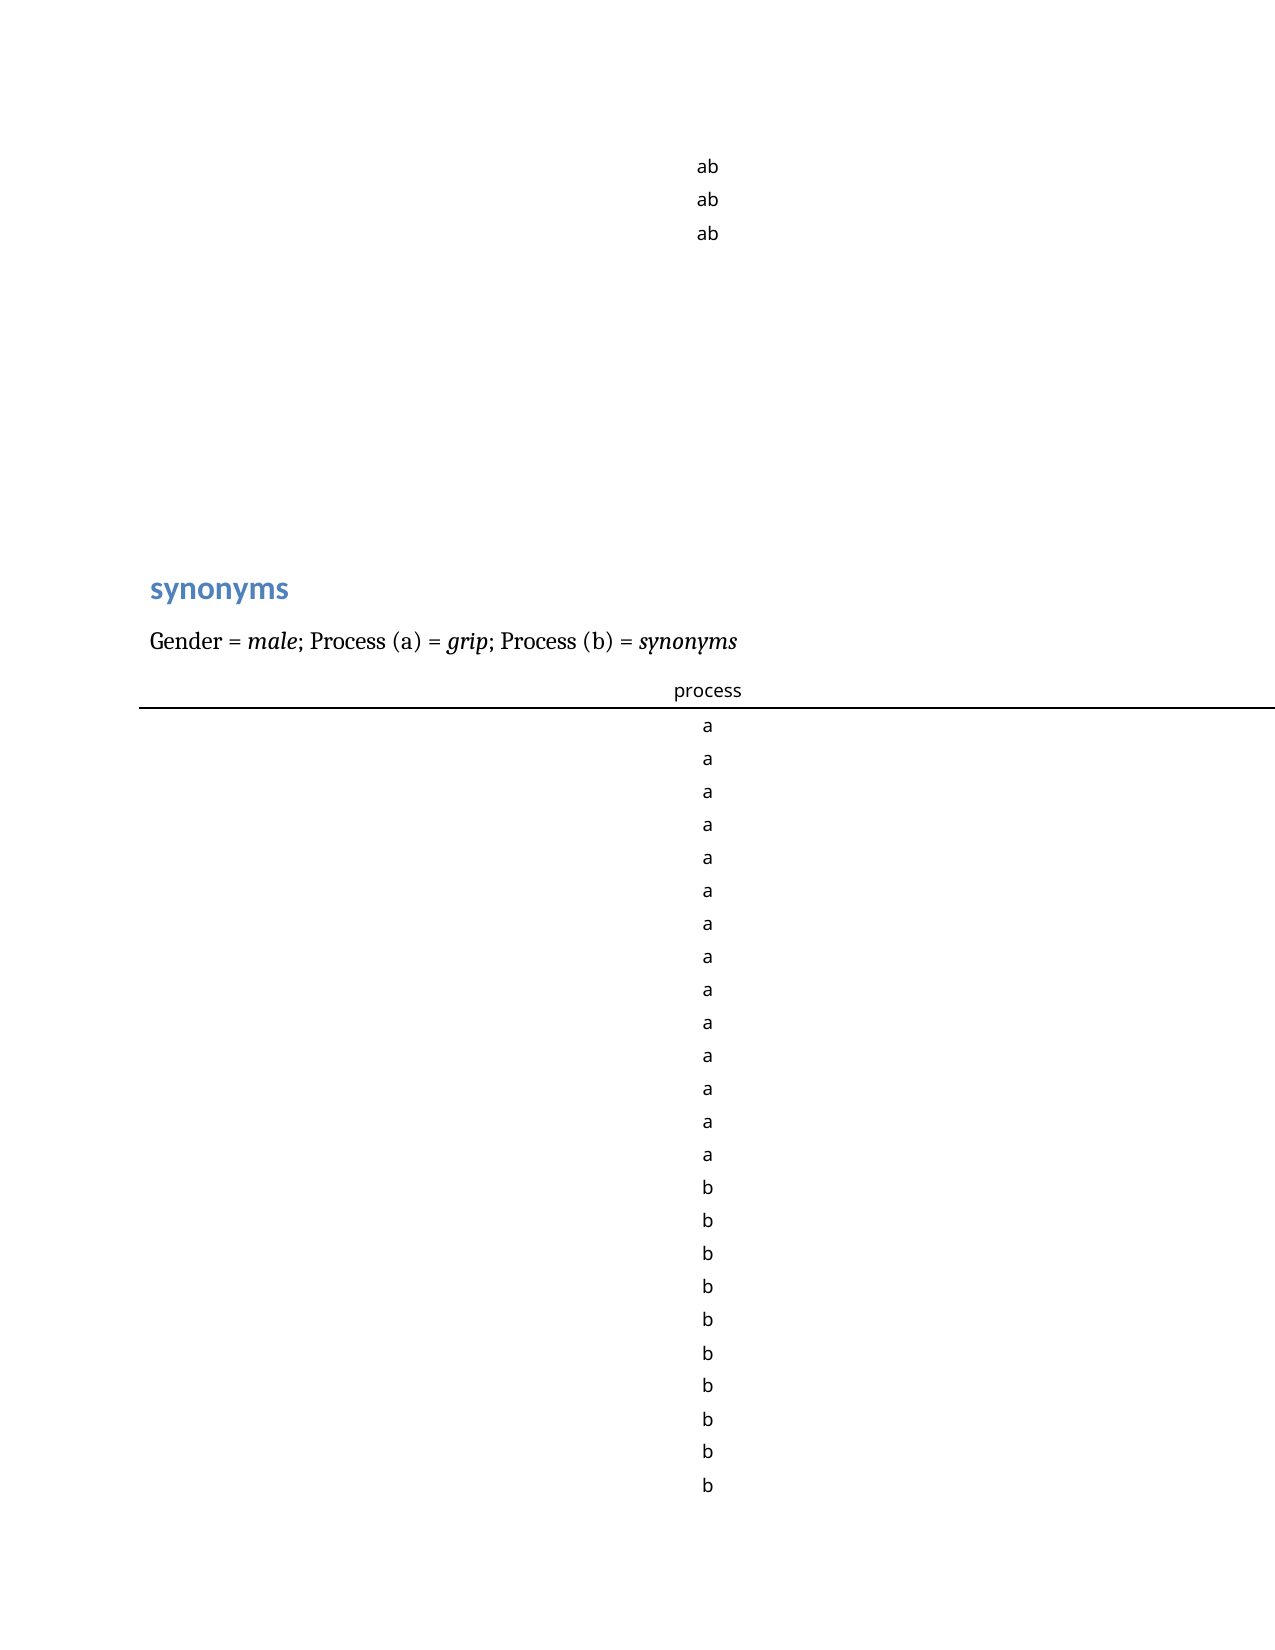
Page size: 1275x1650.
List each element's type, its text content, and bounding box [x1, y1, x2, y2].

text Gender = male; Process (a) = grip; Process (b) = synonyms [150, 627, 1125, 655]
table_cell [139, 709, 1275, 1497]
subtitle synonyms [150, 567, 1125, 608]
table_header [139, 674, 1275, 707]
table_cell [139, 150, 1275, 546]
